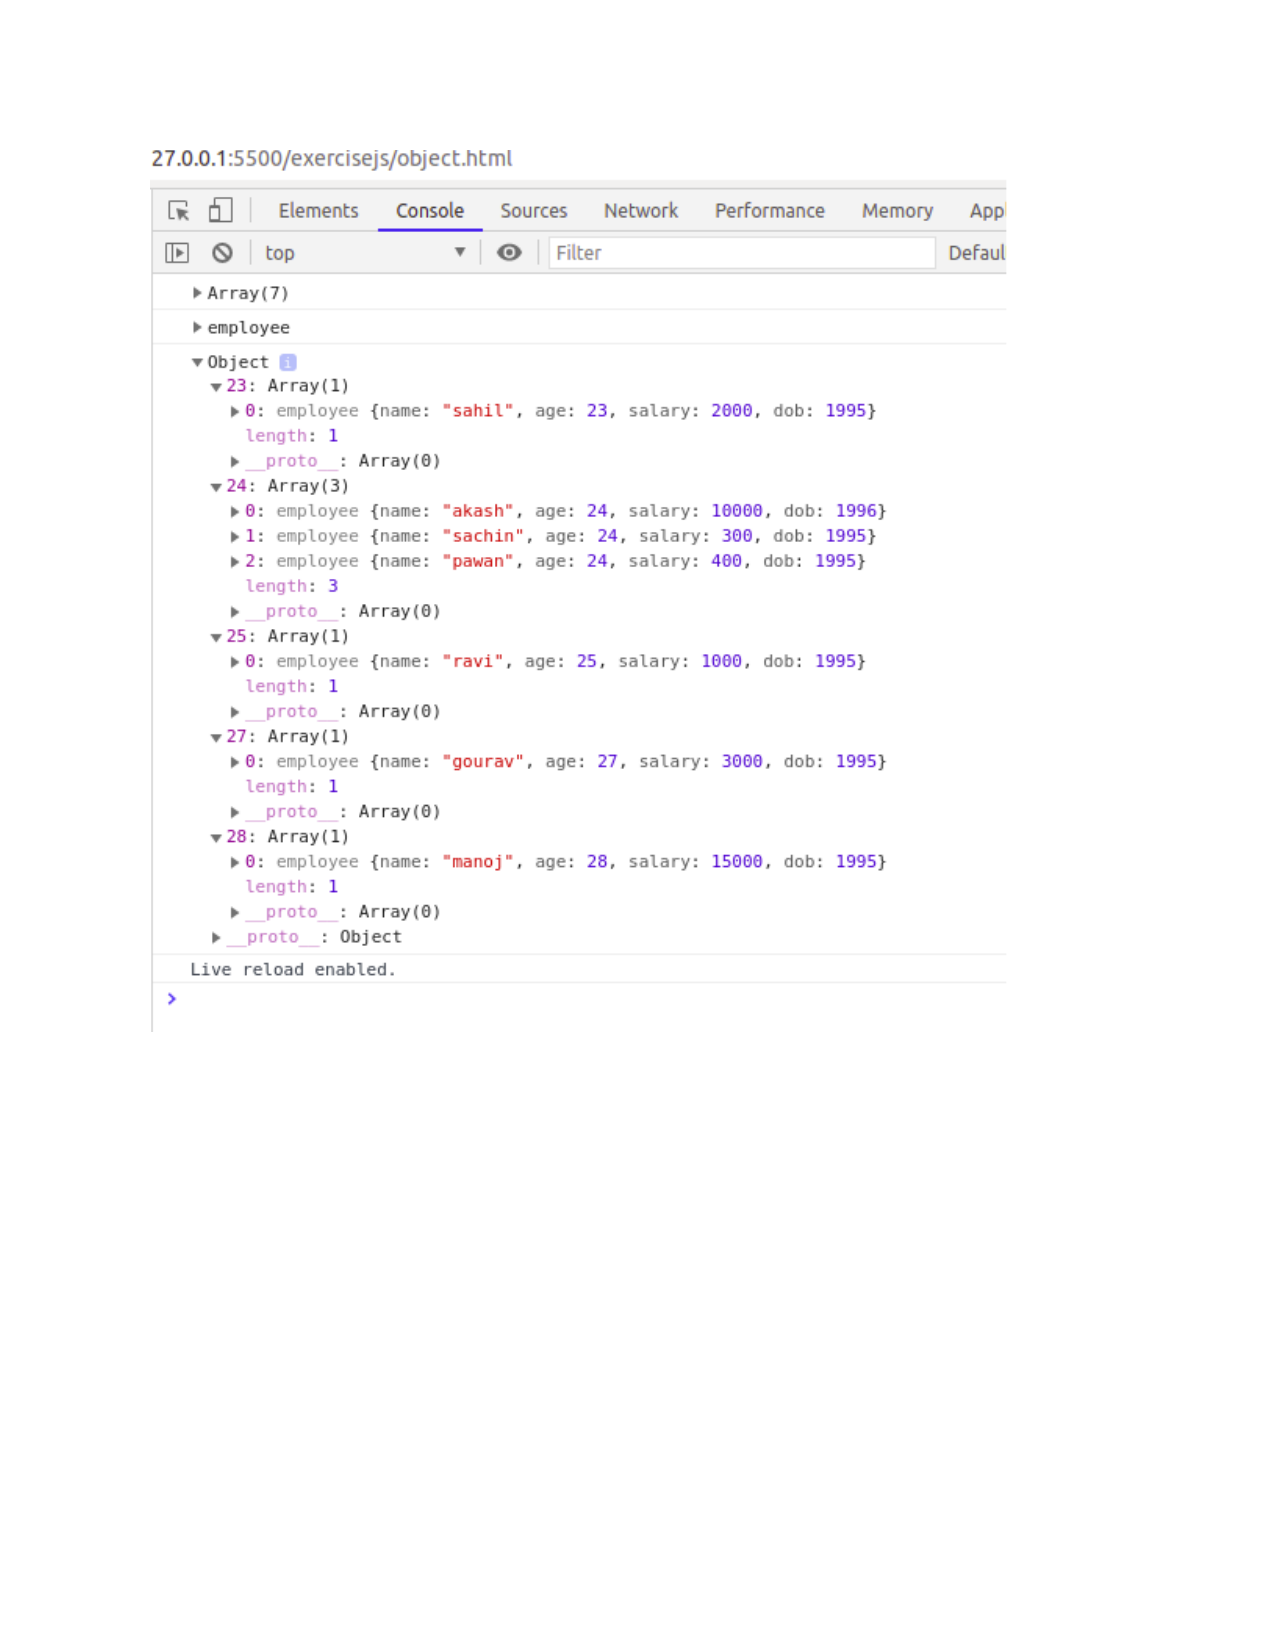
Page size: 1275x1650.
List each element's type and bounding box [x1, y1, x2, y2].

picture [150, 150, 1007, 1032]
